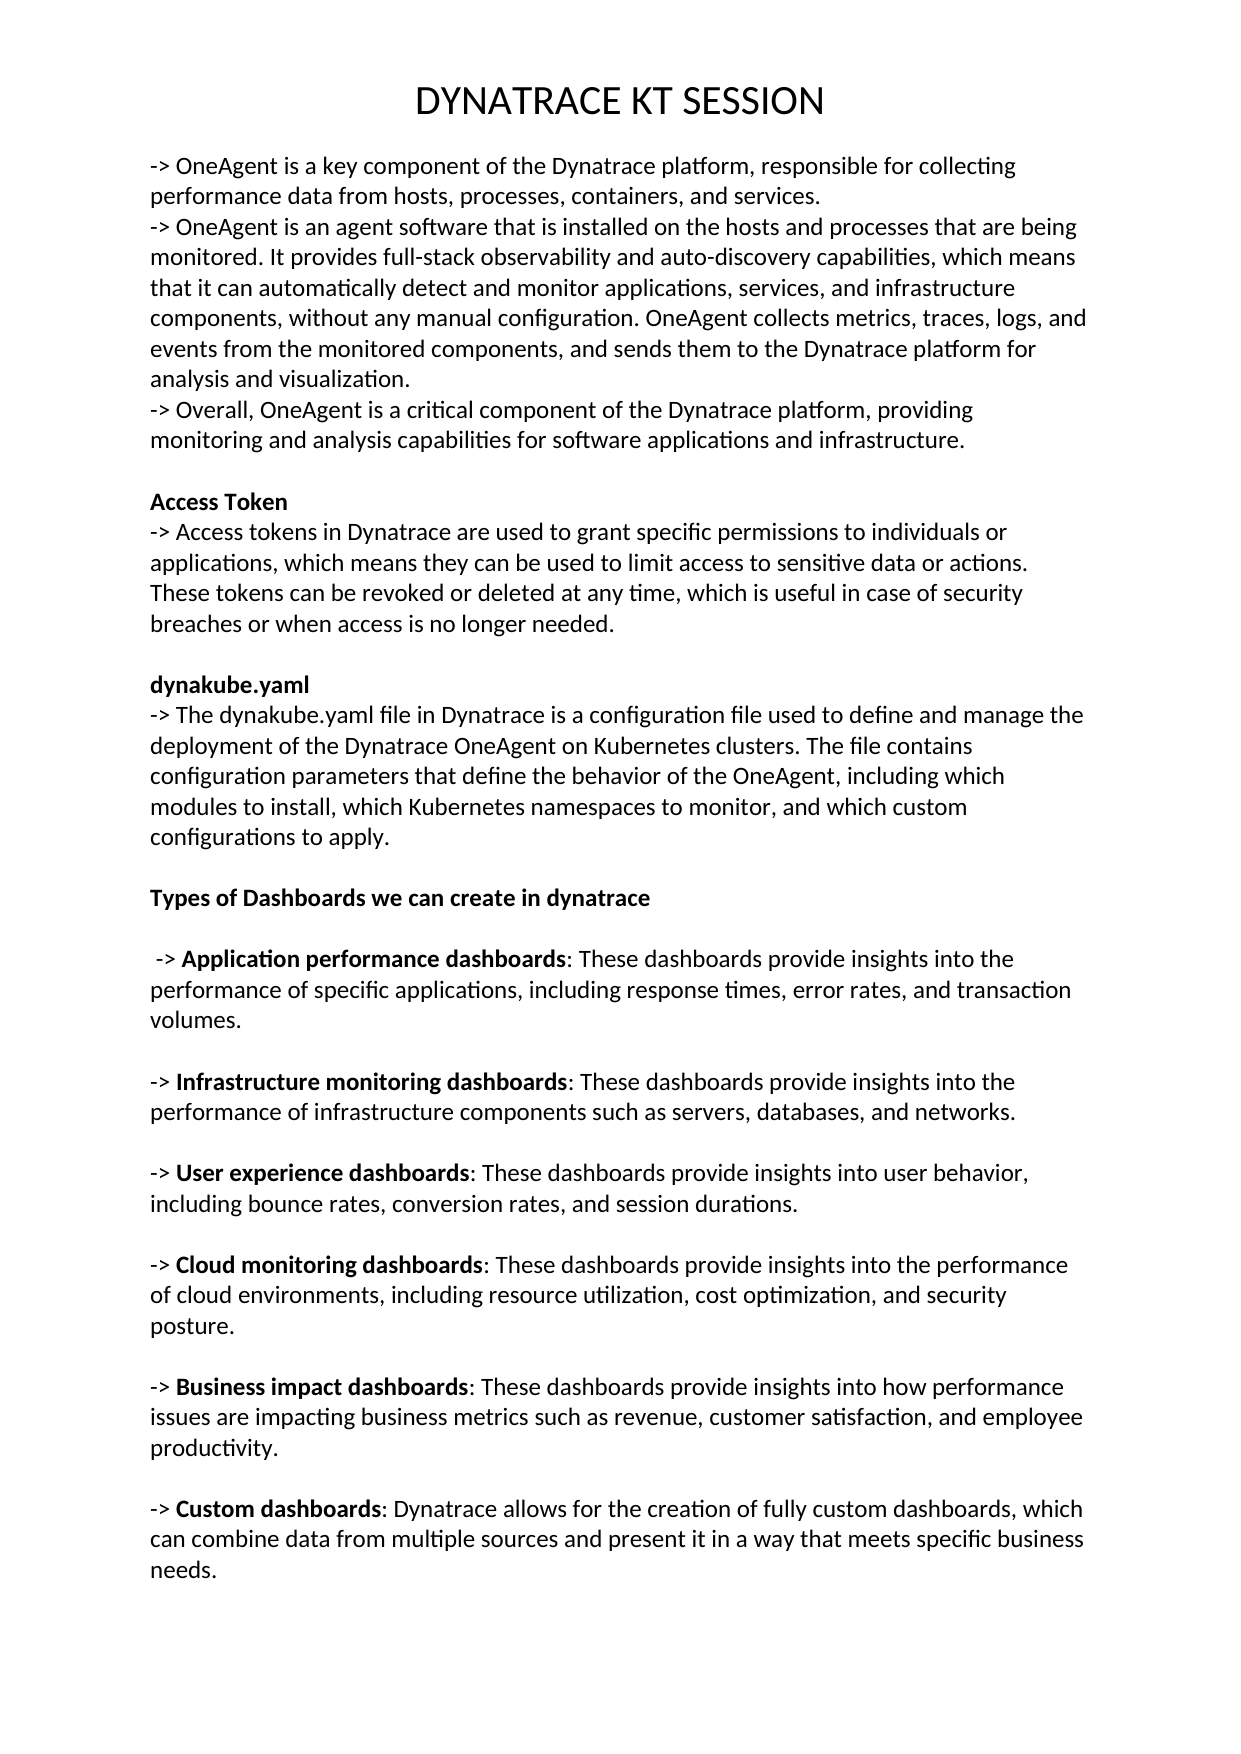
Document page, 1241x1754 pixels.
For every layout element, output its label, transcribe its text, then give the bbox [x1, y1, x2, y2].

text -> Business impact dashboards: These dashboards provide insights into how performance issues are impacting business metrics such as revenue, customer satisfaction, and employee productivity. [150, 1371, 1090, 1462]
text -> Cloud monitoring dashboards: These dashboards provide insights into the performance of cloud environments, including resource utilization, cost optimization, and security posture. [150, 1249, 1090, 1340]
text -> Application performance dashboards: These dashboards provide insights into the performance of specific applications, including response times, error rates, and transaction volumes. [150, 943, 1090, 1035]
text -> Access tokens in Dynatrace are used to grant specific permissions to individuals or applications, which means they can be used to limit access to sensitive data or actions. These tokens can be revoked or deleted at any time, which is useful in case of security breaches or when access is no longer needed. [150, 516, 1090, 638]
text -> User experience dashboards: These dashboards provide insights into user behavior, including bounce rates, conversion rates, and session durations. [150, 1157, 1090, 1218]
text -> Custom dashboards: Dynatrace allows for the creation of fully custom dashboards, which can combine data from multiple sources and present it in a way that meets specific business needs. [150, 1493, 1090, 1584]
text -> The dynakube.yaml file in Dynatrace is a configuration file used to define and manage the deployment of the Dynatrace OneAgent on Kubernetes clusters. The file contains configuration parameters that define the behavior of the OneAgent, including which modules to install, which Kubernetes namespaces to monitor, and which custom configurations to apply. [150, 699, 1090, 852]
text -> OneAgent is an agent software that is installed on the hosts and processes that are being monitored. It provides full-stack observability and auto-discovery capabilities, which means that it can automatically detect and monitor applications, services, and infrastructure components, without any manual configuration. OneAgent collects metrics, traces, logs, and events from the monitored components, and sends them to the Dynatrace platform for analysis and visualization. [150, 211, 1090, 394]
text Access Token [150, 486, 1090, 516]
text -> Overall, OneAgent is a critical component of the Dynatrace platform, providing monitoring and analysis capabilities for software applications and infrastructure. [150, 394, 1090, 455]
text Types of Dashboards we can create in dynatrace [150, 882, 1090, 913]
text -> Infrastructure monitoring dashboards: These dashboards provide insights into the performance of infrastructure components such as servers, databases, and networks. [150, 1066, 1090, 1127]
text -> OneAgent is a key component of the Dynatrace platform, responsible for collecting performance data from hosts, processes, containers, and services. [150, 150, 1090, 211]
text dynakube.yaml [150, 669, 1090, 699]
